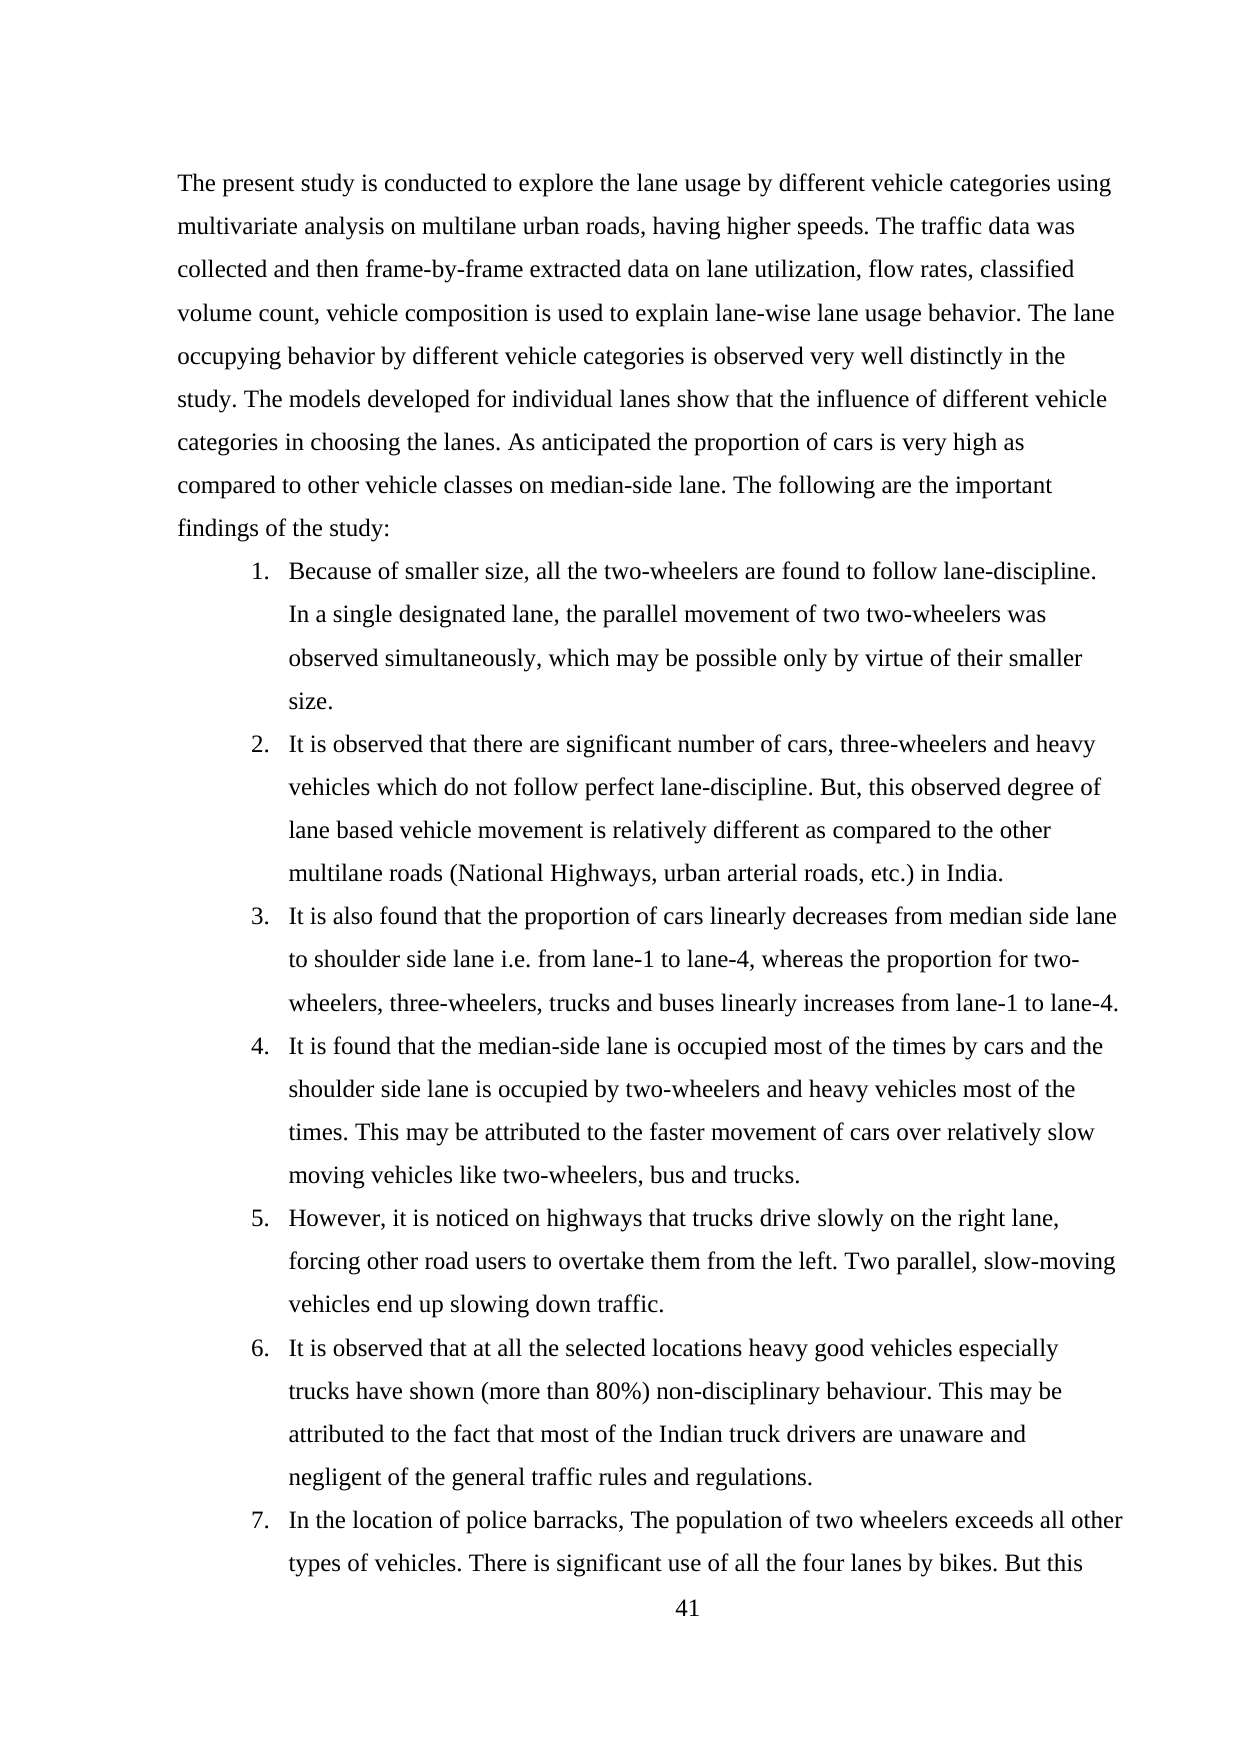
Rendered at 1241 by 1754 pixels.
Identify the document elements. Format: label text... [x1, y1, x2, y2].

list It is observed that there are significant number of cars, three-wheelers and heavy vehicles which do not follow perfect lane-discipline. But, this observed degree of lane based vehicle movement is relatively different as compared to the other multilane roads (National Highways, urban arterial roads, etc.) in India. [251, 729, 1123, 887]
list It is found that the median-side lane is occupied most of the times by cars and the shoulder side lane is occupied by two-wheelers and heavy vehicles most of the times. This may be attributed to the faster movement of cars over relatively slow moving vehicles like two-wheelers, bus and trucks. [251, 1031, 1123, 1189]
list However, it is noticed on highways that trucks drive slowly on the right lane, forcing other road users to overtake them from the left. Two parallel, slow-moving vehicles end up slowing down traffic. [251, 1203, 1123, 1318]
list Because of smaller size, all the two-wheelers are found to follow lane-discipline. In a single designated lane, the parallel movement of two two-wheelers was observed simultaneously, which may be possible only by virtue of their smaller size. [251, 556, 1123, 714]
text The present study is conducted to explore the lane usage by different vehicle categories using multivariate analysis on multilane urban roads, having higher speeds. The traffic data was collected and then frame-by-frame extracted data on lane utilization, flow rates, classified volume count, vehicle composition is used to explain lane-wise lane usage behavior. The lane occupying behavior by different vehicle categories is observed very well distinctly in the study. The models developed for individual lanes show that the influence of different vehicle categories in choosing the lanes. As anticipated the proportion of cars is very high as compared to other vehicle classes on median-side lane. The following are the important findings of the study: [177, 168, 1123, 542]
list It is observed that at all the selected locations heavy good vehicles especially trucks have shown (more than 80%) non-disciplinary behaviour. This may be attributed to the fact that most of the Indian truck drivers are unaware and negligent of the general traffic rules and regulations. [251, 1333, 1123, 1491]
list It is also found that the proportion of cars linearly decreases from median side lane to shoulder side lane i.e. from lane-1 to lane-4, whereas the proportion for two-wheelers, three-wheelers, trucks and buses linearly increases from lane-1 to lane-4. [251, 901, 1123, 1016]
